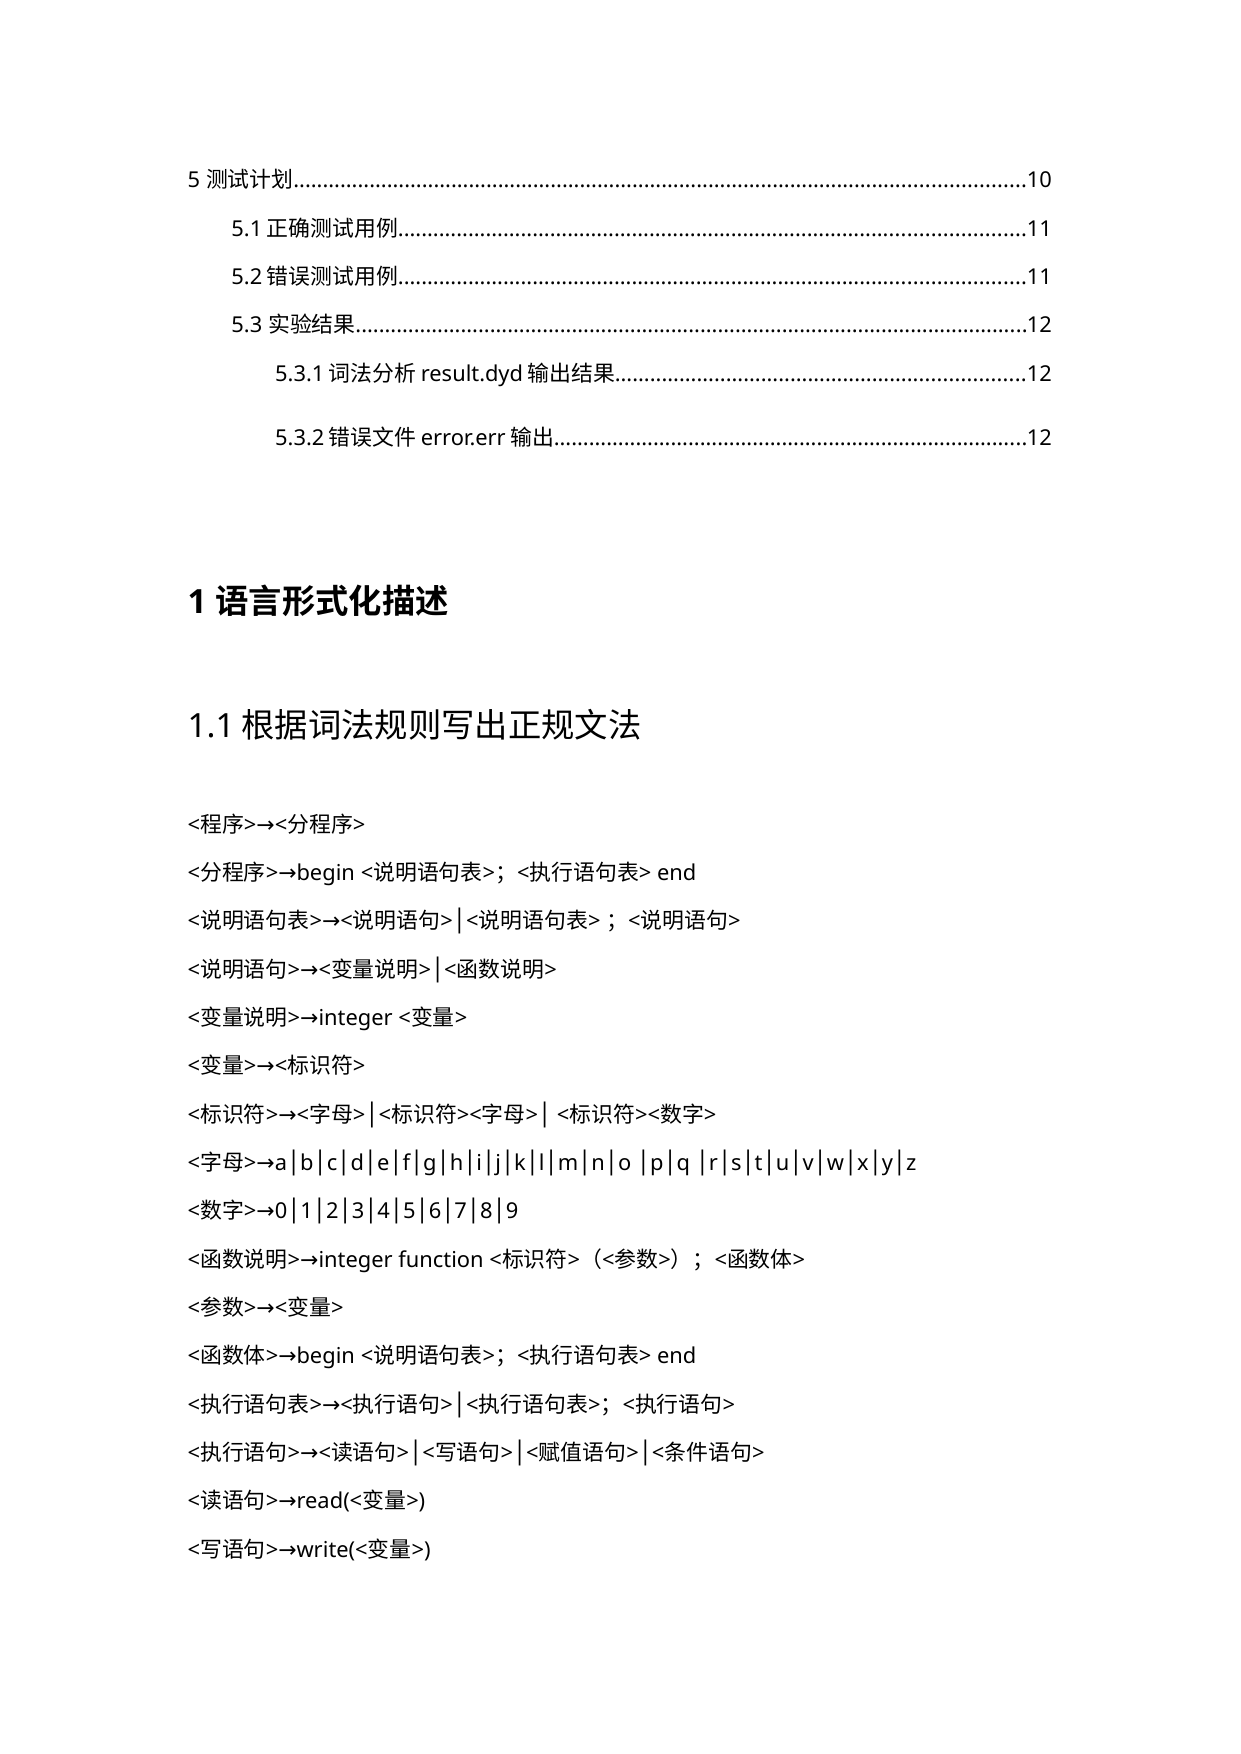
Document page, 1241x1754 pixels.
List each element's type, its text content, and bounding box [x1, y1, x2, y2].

text <读语句>→read(<变量>) [187, 1483, 1053, 1516]
text <说明语句>→<变量说明>│<函数说明> [187, 951, 1053, 984]
text <参数>→<变量> [187, 1290, 1053, 1322]
text <程序>→<分程序> [187, 806, 1053, 839]
text <数字>→0│1│2│3│4│5│6│7│8│9 [187, 1193, 1053, 1226]
subtitle 1.1根据词法规则写出正规文法 [187, 690, 1053, 755]
text <变量说明>→integer <变量> [187, 1000, 1053, 1032]
text <字母>→a│b│c│d│e│f│g│h│i│j│k│l│m│n│o │p│q │r│s│t│u│v│w│x│y│z [187, 1145, 1053, 1177]
text <标识符>→<字母>│<标识符><字母>│ <标识符><数字> [187, 1096, 1053, 1129]
text <分程序>→begin <说明语句表>；<执行语句表> end [187, 855, 1053, 887]
subtitle 1 语言形式化描述 [187, 567, 1053, 632]
text <变量>→<标识符> [187, 1048, 1053, 1081]
text <执行语句表>→<执行语句>│<执行语句表>；<执行语句> [187, 1386, 1053, 1419]
text <执行语句>→<读语句>│<写语句>│<赋值语句>│<条件语句> [187, 1435, 1053, 1467]
text <说明语句表>→<说明语句>│<说明语句表> ；<说明语句> [187, 903, 1053, 936]
text <函数体>→begin <说明语句表>；<执行语句表> end [187, 1338, 1053, 1371]
text <写语句>→write(<变量>) [187, 1531, 1053, 1564]
text <函数说明>→integer function <标识符>（<参数>）；<函数体> [187, 1241, 1053, 1274]
